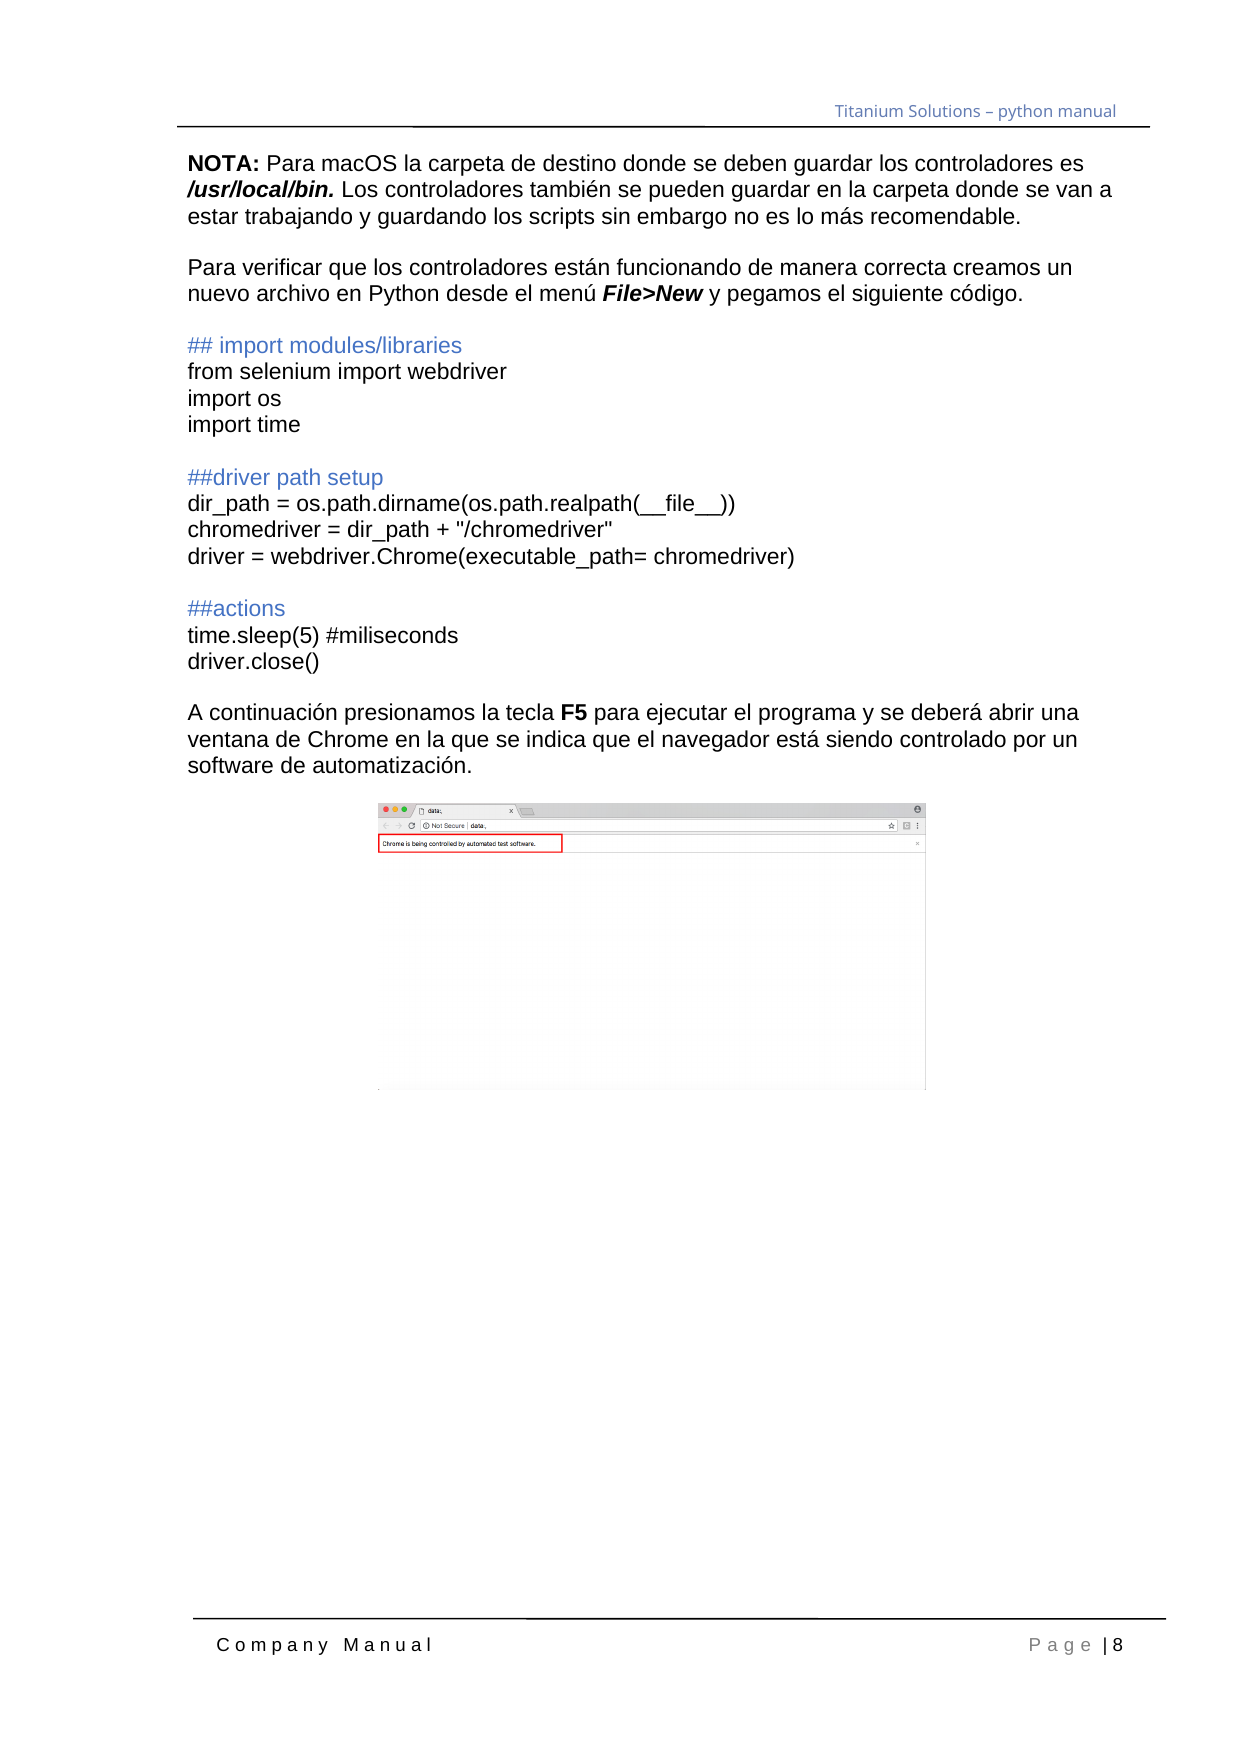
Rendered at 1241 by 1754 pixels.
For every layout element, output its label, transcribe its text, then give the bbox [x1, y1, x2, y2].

text A continuación presionamos la tecla F5 para ejecutar el programa y se deberá abrir una ventana de Chrome en la que se indica que el navegador está siendo controlado por un software de automatización. [187, 699, 1117, 778]
text driver = webdriver.Chrome(executable_path= chromedriver) [187, 543, 1117, 569]
text time.sleep(5) #miliseconds [187, 622, 1117, 648]
text from selenium import webdriver [187, 358, 1117, 384]
text NOTA: Para macOS la carpeta de destino donde se deben guardar los controladores es /usr/local/bin. Los controladores también se pueden guardar en la carpeta donde se van a estar trabajando y guardando los scripts sin embargo no es lo más recomendable. [187, 150, 1117, 229]
text dir_path = os.path.dirname(os.path.realpath(__file__)) [187, 490, 1117, 516]
text Para verificar que los controladores están funcionando de manera correcta creamos un nuevo archivo en Python desde el menú File>New y pegamos el siguiente código. [187, 254, 1117, 307]
text ##driver path setup [187, 463, 1117, 490]
picture [182, 310, 1122, 1444]
text driver.close() [187, 648, 1117, 674]
text ## import modules/libraries [187, 332, 1117, 358]
text import os [187, 384, 1117, 411]
text ##actions [187, 595, 1117, 622]
text chromedriver = dir_path + "/chromedriver" [187, 516, 1117, 543]
text import time [187, 411, 1117, 437]
